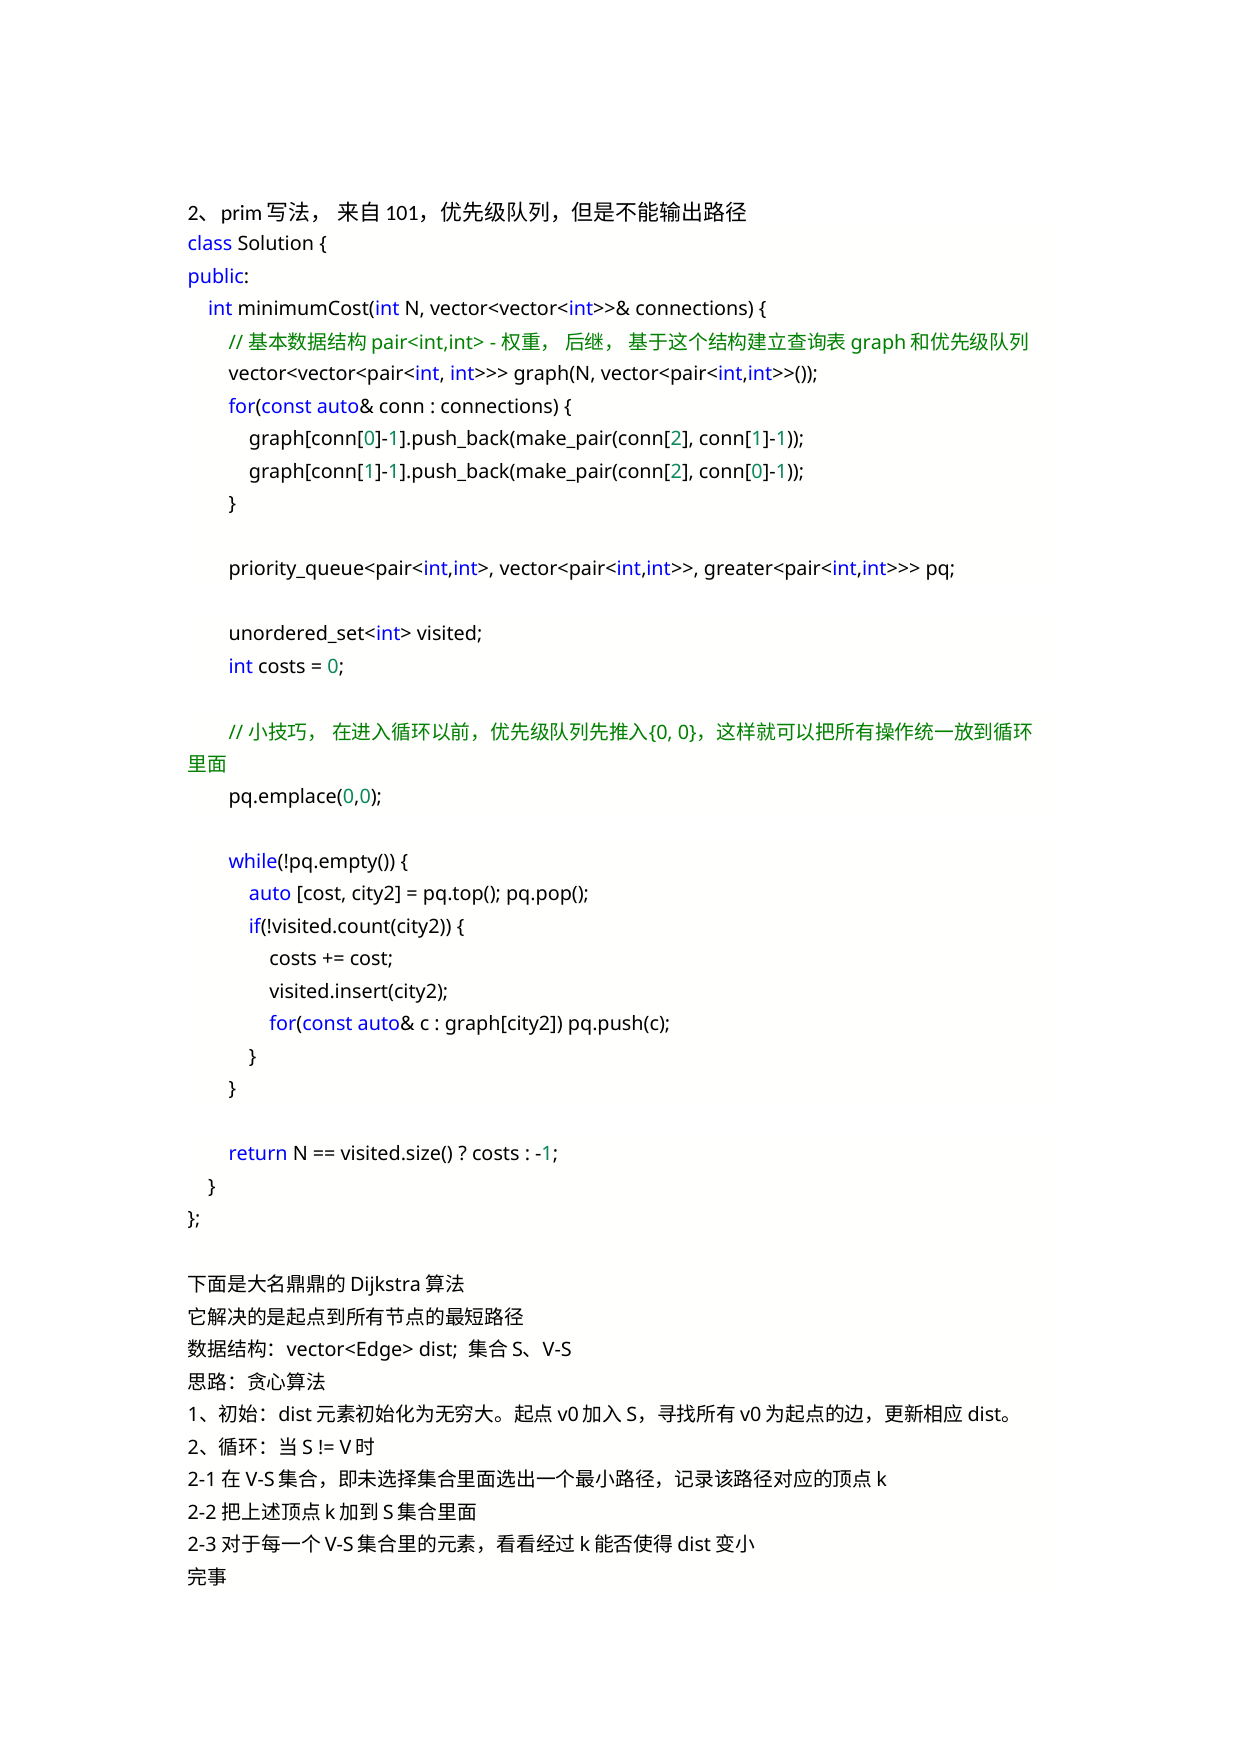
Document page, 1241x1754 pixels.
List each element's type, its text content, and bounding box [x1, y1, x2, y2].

text for(const auto& c : graph[city2]) pq.push(c); [187, 1007, 1053, 1039]
text } [187, 487, 1053, 519]
text graph[conn[1]-1].push_back(make_pair(conn[2], conn[0]-1)); [187, 454, 1053, 487]
text // 基本数据结构pair<int,int> - 权重， 后继， 基于这个结构建立查询表graph和优先级队列 [187, 324, 1053, 357]
text } [187, 1169, 1053, 1202]
text while(!pq.empty()) { [187, 844, 1053, 877]
text 数据结构：vector<Edge> dist; 集合S、V-S [187, 1332, 1053, 1364]
list 初始：dist元素初始化为无穷大。起点v0加入S，寻找所有v0为起点的边，更新相应dist。 [187, 1397, 1053, 1429]
text 下面是大名鼎鼎的Dijkstra算法 [187, 1267, 1053, 1299]
text 思路：贪心算法 [187, 1364, 1053, 1397]
text pq.emplace(0,0); [187, 779, 1053, 812]
list 2-2 把上述顶点k加到S集合里面 [187, 1494, 1053, 1527]
text return N == visited.size() ? costs : -1; [187, 1137, 1053, 1169]
list 完事 [187, 1559, 1053, 1592]
list prim写法， 来自101，优先级队列，但是不能输出路径 [187, 194, 1053, 227]
text priority_queue<pair<int,int>, vector<pair<int,int>>, greater<pair<int,int>>> pq; [187, 552, 1053, 584]
list 2-1 在V-S集合，即未选择集合里面选出一个最小路径，记录该路径对应的顶点k [187, 1462, 1053, 1494]
text vector<vector<pair<int, int>>> graph(N, vector<pair<int,int>>()); [187, 357, 1053, 389]
text } [187, 1039, 1053, 1072]
text graph[conn[0]-1].push_back(make_pair(conn[2], conn[1]-1)); [187, 422, 1053, 454]
text unordered_set<int> visited; [187, 617, 1053, 649]
text auto [cost, city2] = pq.top(); pq.pop(); [187, 877, 1053, 909]
text costs += cost; [187, 942, 1053, 974]
text public: [187, 259, 1053, 292]
text } [187, 1072, 1053, 1104]
text if(!visited.count(city2)) { [187, 909, 1053, 942]
text // 小技巧， 在进入循环以前，优先级队列先推入{0, 0}，这样就可以把所有操作统一放到循环里面 [187, 714, 1053, 779]
text visited.insert(city2); [187, 974, 1053, 1007]
text 它解决的是起点到所有节点的最短路径 [187, 1299, 1053, 1332]
text for(const auto& conn : connections) { [187, 389, 1053, 422]
text }; [187, 1202, 1053, 1234]
list 2-3 对于每一个V-S集合里的元素，看看经过k能否使得dist变小 [187, 1527, 1053, 1559]
text class Solution { [187, 227, 1053, 259]
text int minimumCost(int N, vector<vector<int>>& connections) { [187, 292, 1053, 324]
text int costs = 0; [187, 649, 1053, 682]
list 循环：当S != V时 [187, 1429, 1053, 1462]
